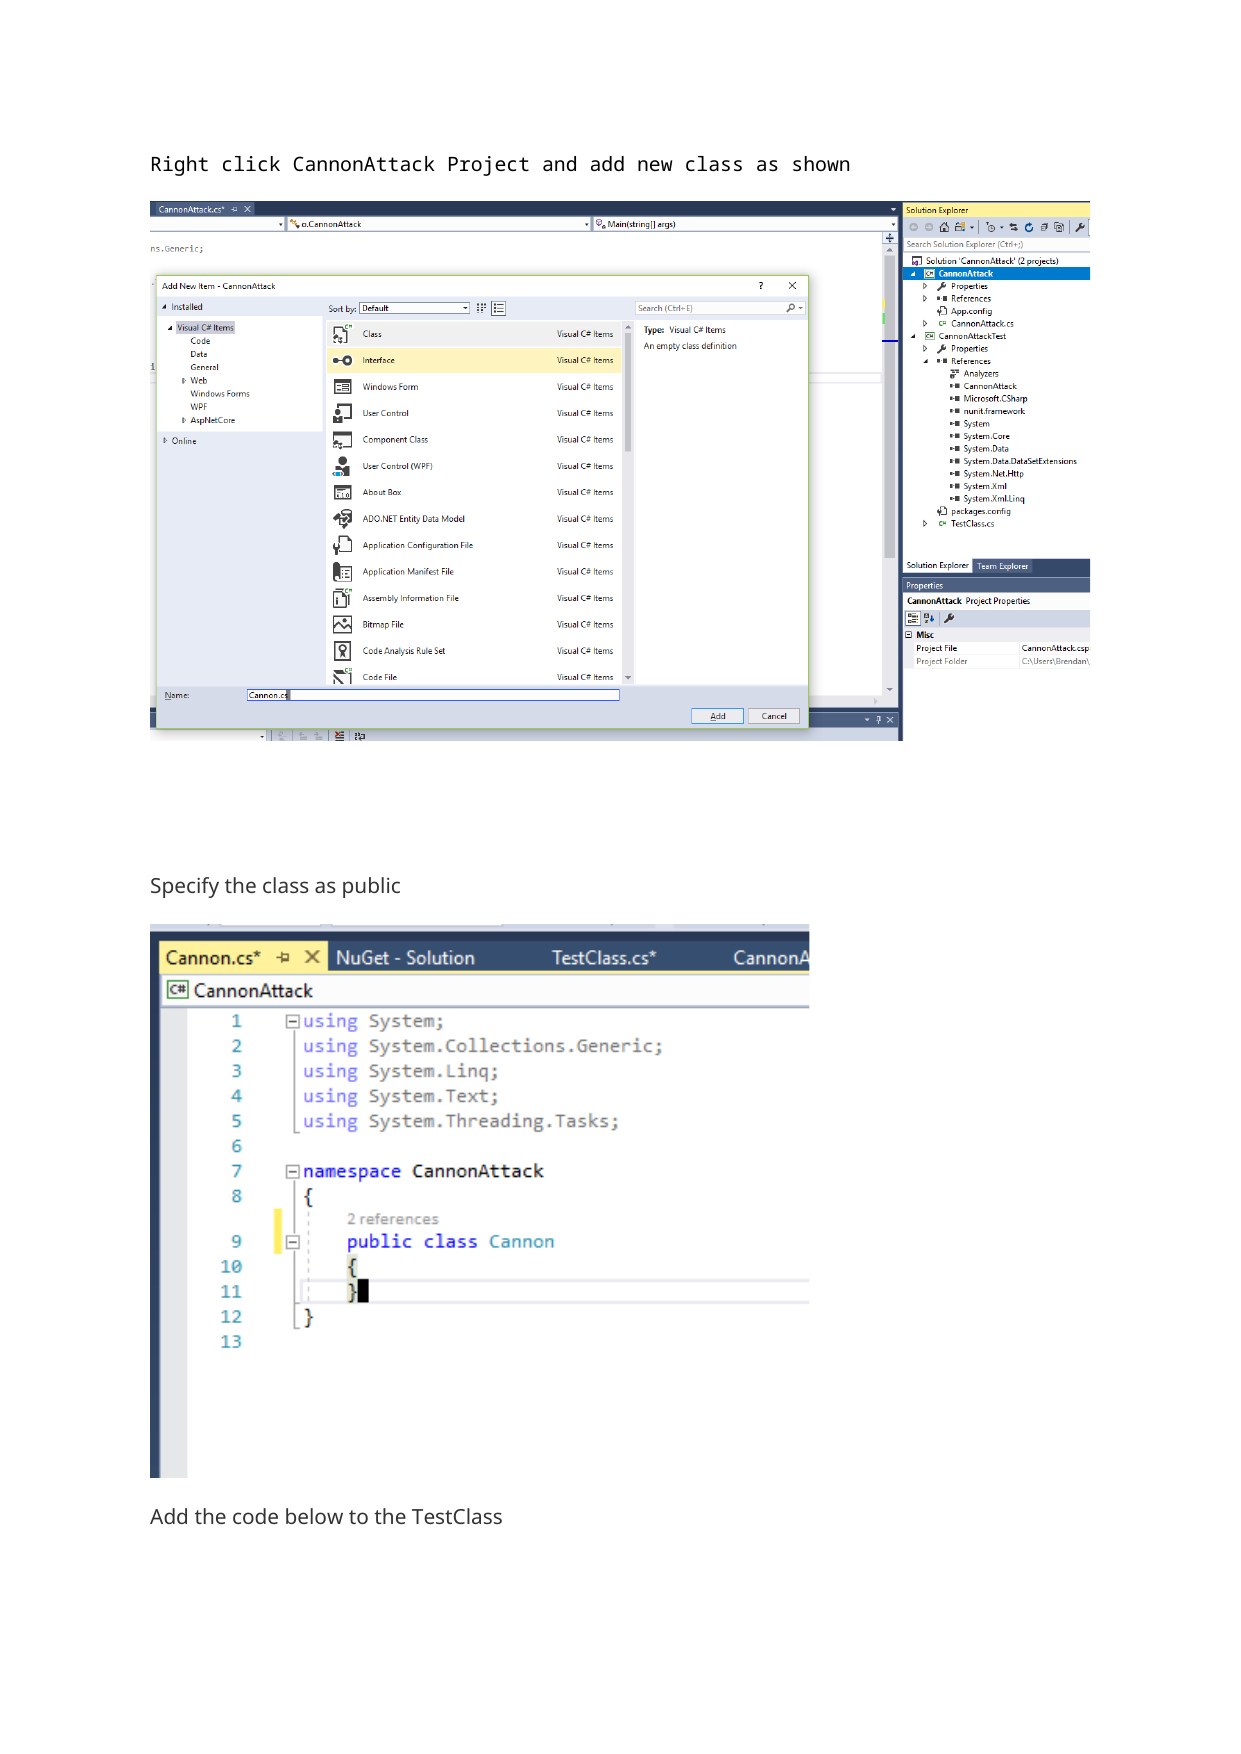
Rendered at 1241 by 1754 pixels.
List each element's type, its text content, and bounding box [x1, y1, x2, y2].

picture [150, 201, 1091, 741]
picture [150, 924, 810, 1478]
text Right click CannonAttack Project and add new class as shown [150, 150, 1090, 177]
text Add the code below to the TestClass [150, 1502, 1090, 1531]
text Specify the class as public [150, 871, 1090, 899]
